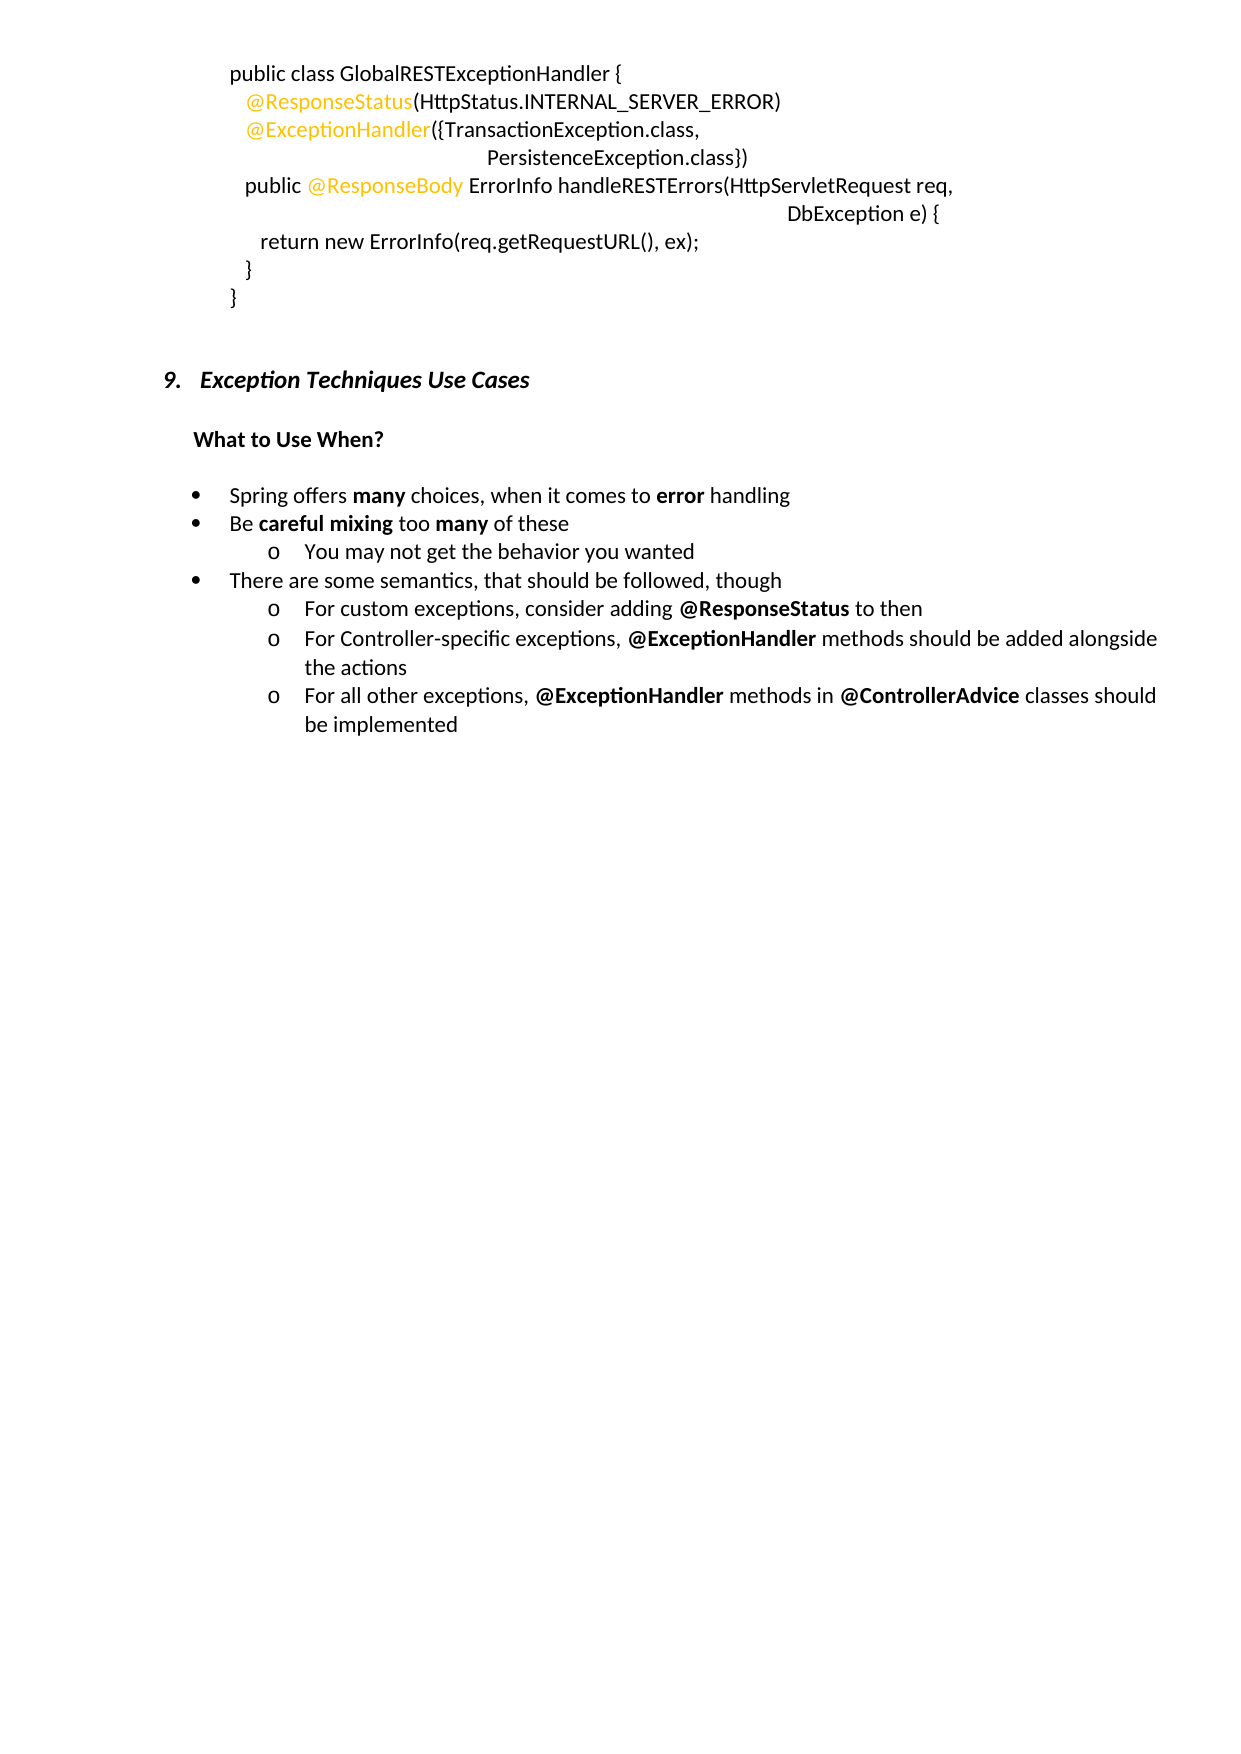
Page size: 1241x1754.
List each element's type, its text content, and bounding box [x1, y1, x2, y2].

text PersistenceException.class}) [229, 143, 1181, 171]
text } [229, 255, 1181, 283]
subtitle Exception Techniques Use Cases [162, 364, 1181, 395]
text public @ResponseBody ErrorInfo handleRESTErrors(HttpServletRequest req, [229, 171, 1181, 199]
text return new ErrorInfo(req.getRequestURL(), ex); [229, 227, 1181, 255]
list For Controller-specific exceptions, @ExceptionHandler methods should be added alongside the actions [267, 624, 1181, 681]
text public class GlobalRESTExceptionHandler { @ResponseStatus(HttpStatus.INTERNAL_SERVER_ERROR) [229, 59, 1181, 115]
text @ExceptionHandler({TransactionException.class, [229, 115, 1181, 143]
text DbException e) { [229, 199, 1181, 227]
list For all other exceptions, @ExceptionHandler methods in @ControllerAdvice classes should be implemented [267, 681, 1181, 738]
list You may not get the behavior you wanted [267, 537, 1181, 566]
list What to Use When? [193, 425, 1181, 453]
list There are some semantics, that should be followed, though [192, 566, 1181, 594]
list Be careful mixing too many of these [192, 509, 1181, 537]
list Spring offers many choices, when it comes to error handling [192, 481, 1181, 509]
text } [229, 283, 1181, 311]
list For custom exceptions, consider adding @ResponseStatus to then [267, 594, 1181, 624]
